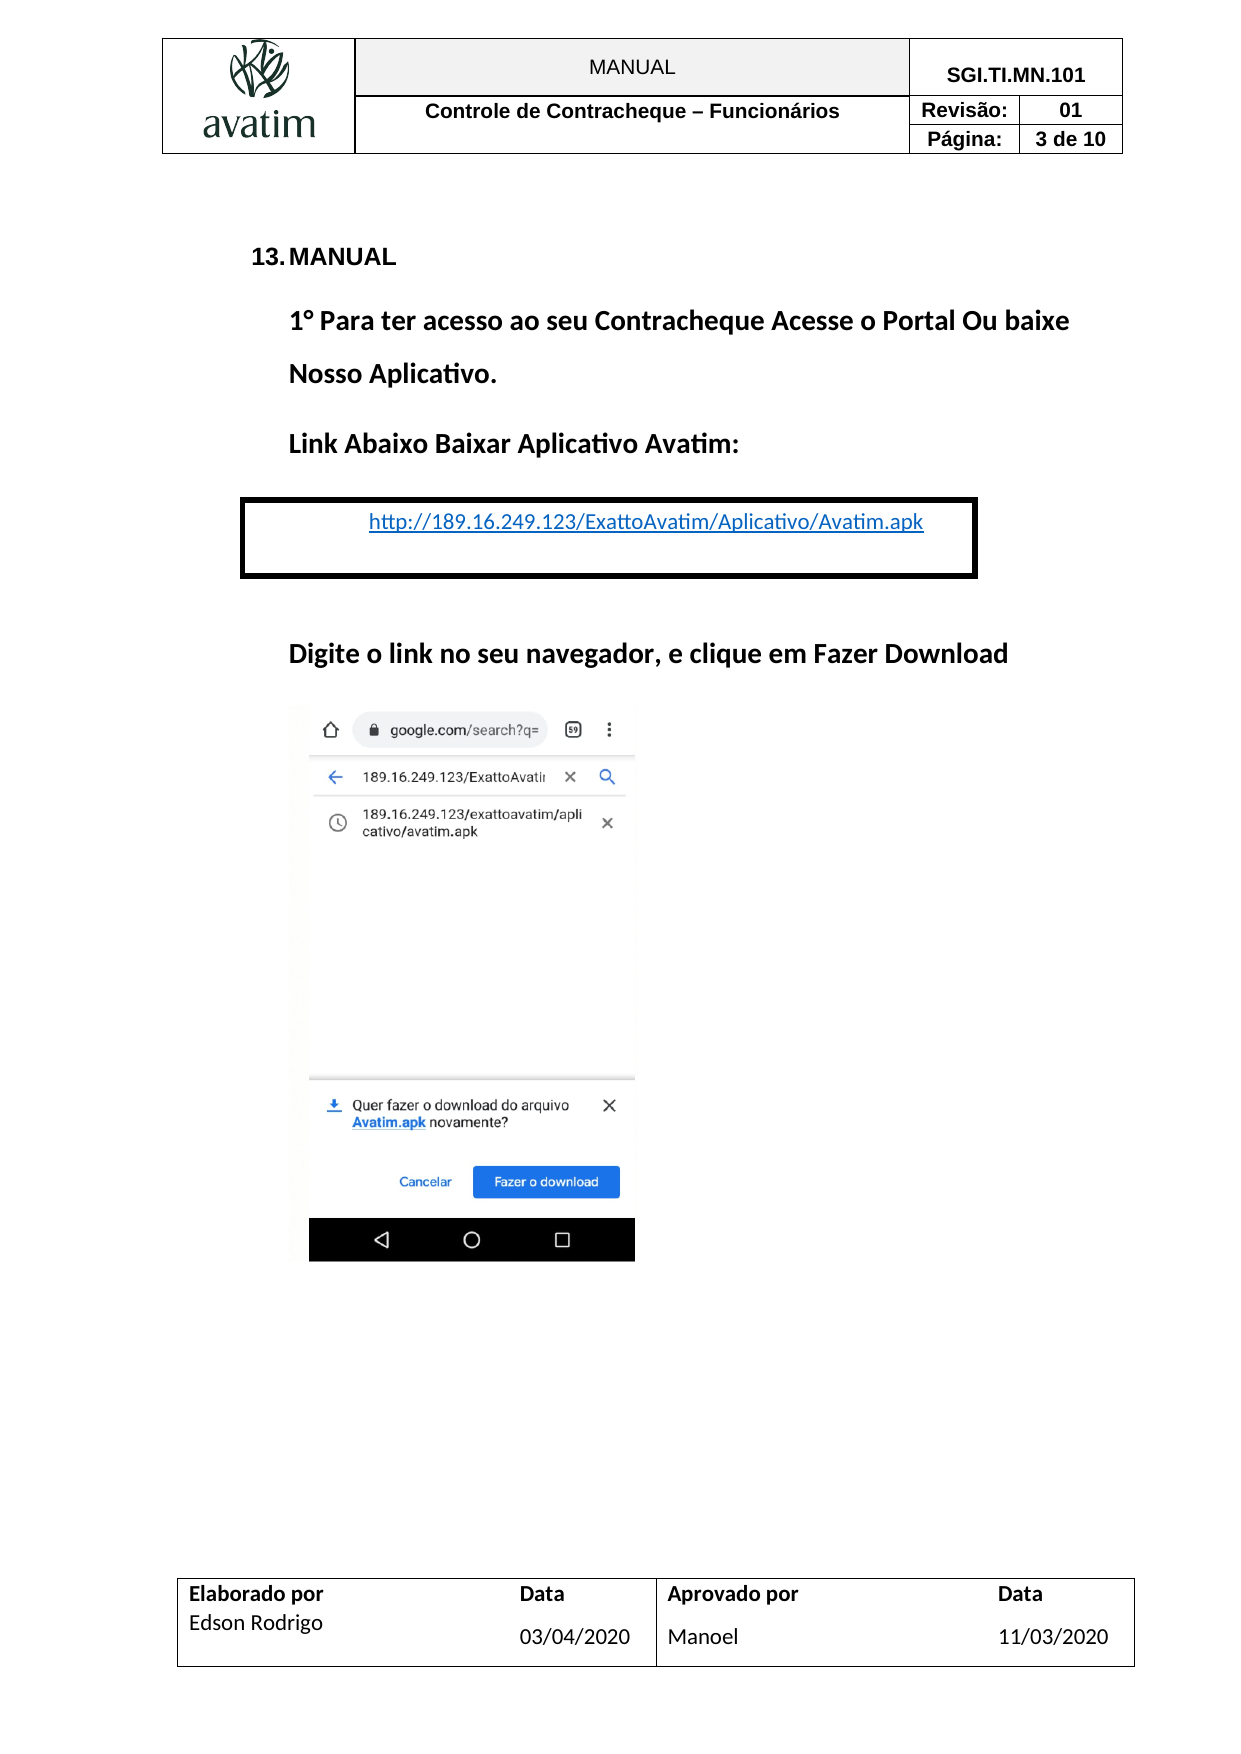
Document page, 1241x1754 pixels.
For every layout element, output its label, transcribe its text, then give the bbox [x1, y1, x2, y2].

text Digite o link no seu navegador, e clique em Fazer Download [288, 636, 1122, 671]
list MANUAL [251, 242, 1122, 271]
picture [200, 39, 317, 138]
text Link Abaixo Baixar Aplicativo Avatim: [288, 425, 1122, 461]
picture [288, 705, 639, 1262]
text 1° Para ter acesso ao seu Contracheque Acesse o Portal Ou baixe Nosso Aplicativo. [288, 302, 1122, 391]
